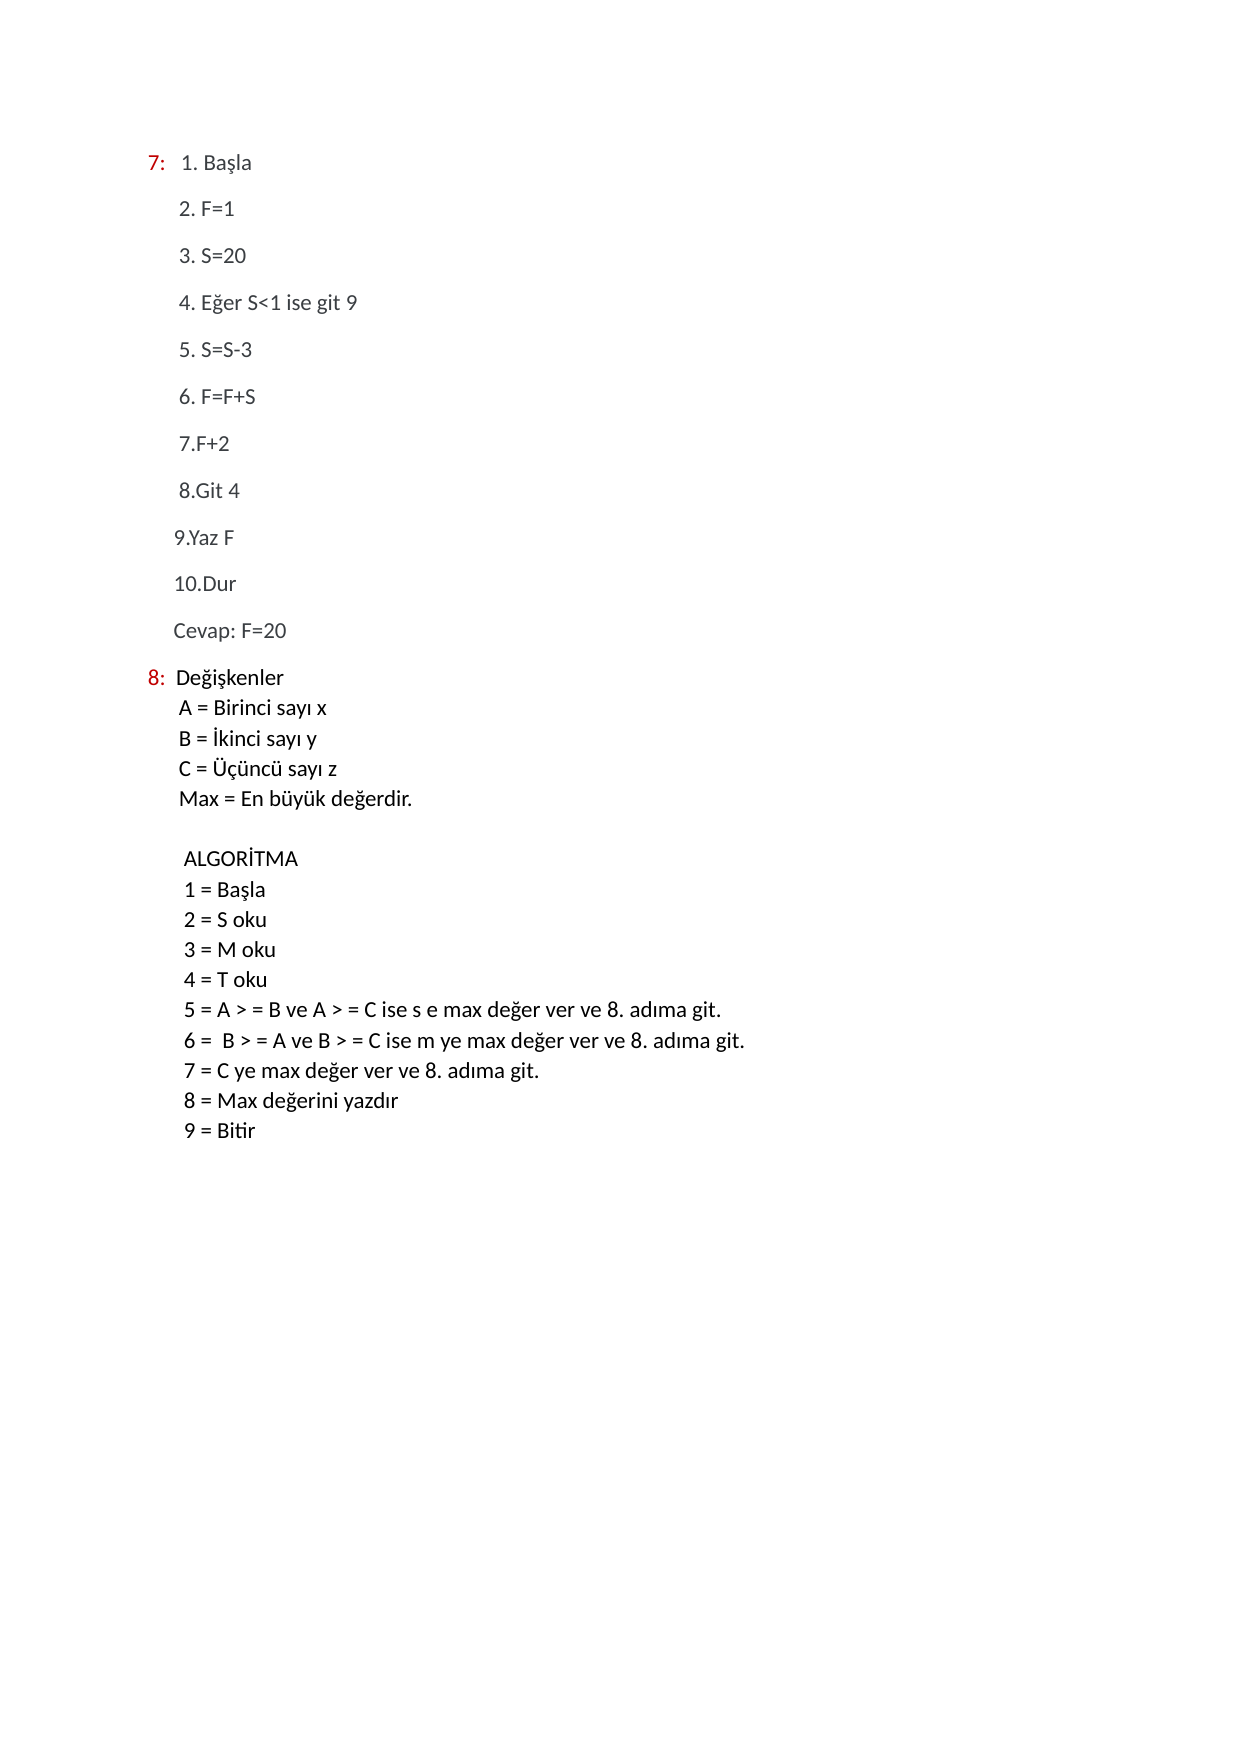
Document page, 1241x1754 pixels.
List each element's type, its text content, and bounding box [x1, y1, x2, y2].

text 8: Değişkenler A = Birinci sayı x B = İkinci sayı y C = Üçüncü sayı z Max = En büyük değerdir. ALGORİTMA 1 = Başla 2 = S oku 3 = M oku 4 = T oku 5 = A > = B ve A > = C ise s e max değer ver ve 8. adıma git. 6 = B > = A ve B > = C ise m ye max değer ver ve 8. adıma git. 7 = C ye max değer ver ve 8. adıma git. 8 = Max değerini yazdır 9 = Bitir [148, 663, 1093, 1144]
text 7.F+2 [148, 429, 1093, 457]
text 9.Yaz F [148, 523, 1093, 551]
text 2. F=1 [148, 194, 1093, 222]
text 7: 1. Başla [148, 148, 1093, 176]
text 3. S=20 [148, 241, 1093, 269]
text 8.Git 4 [148, 476, 1093, 504]
text 10.Dur [148, 569, 1093, 597]
text 6. F=F+S [148, 382, 1093, 410]
text Cevap: F=20 [148, 616, 1093, 644]
text 5. S=S-3 [148, 335, 1093, 363]
text 4. Eğer S<1 ise git 9 [148, 288, 1093, 316]
